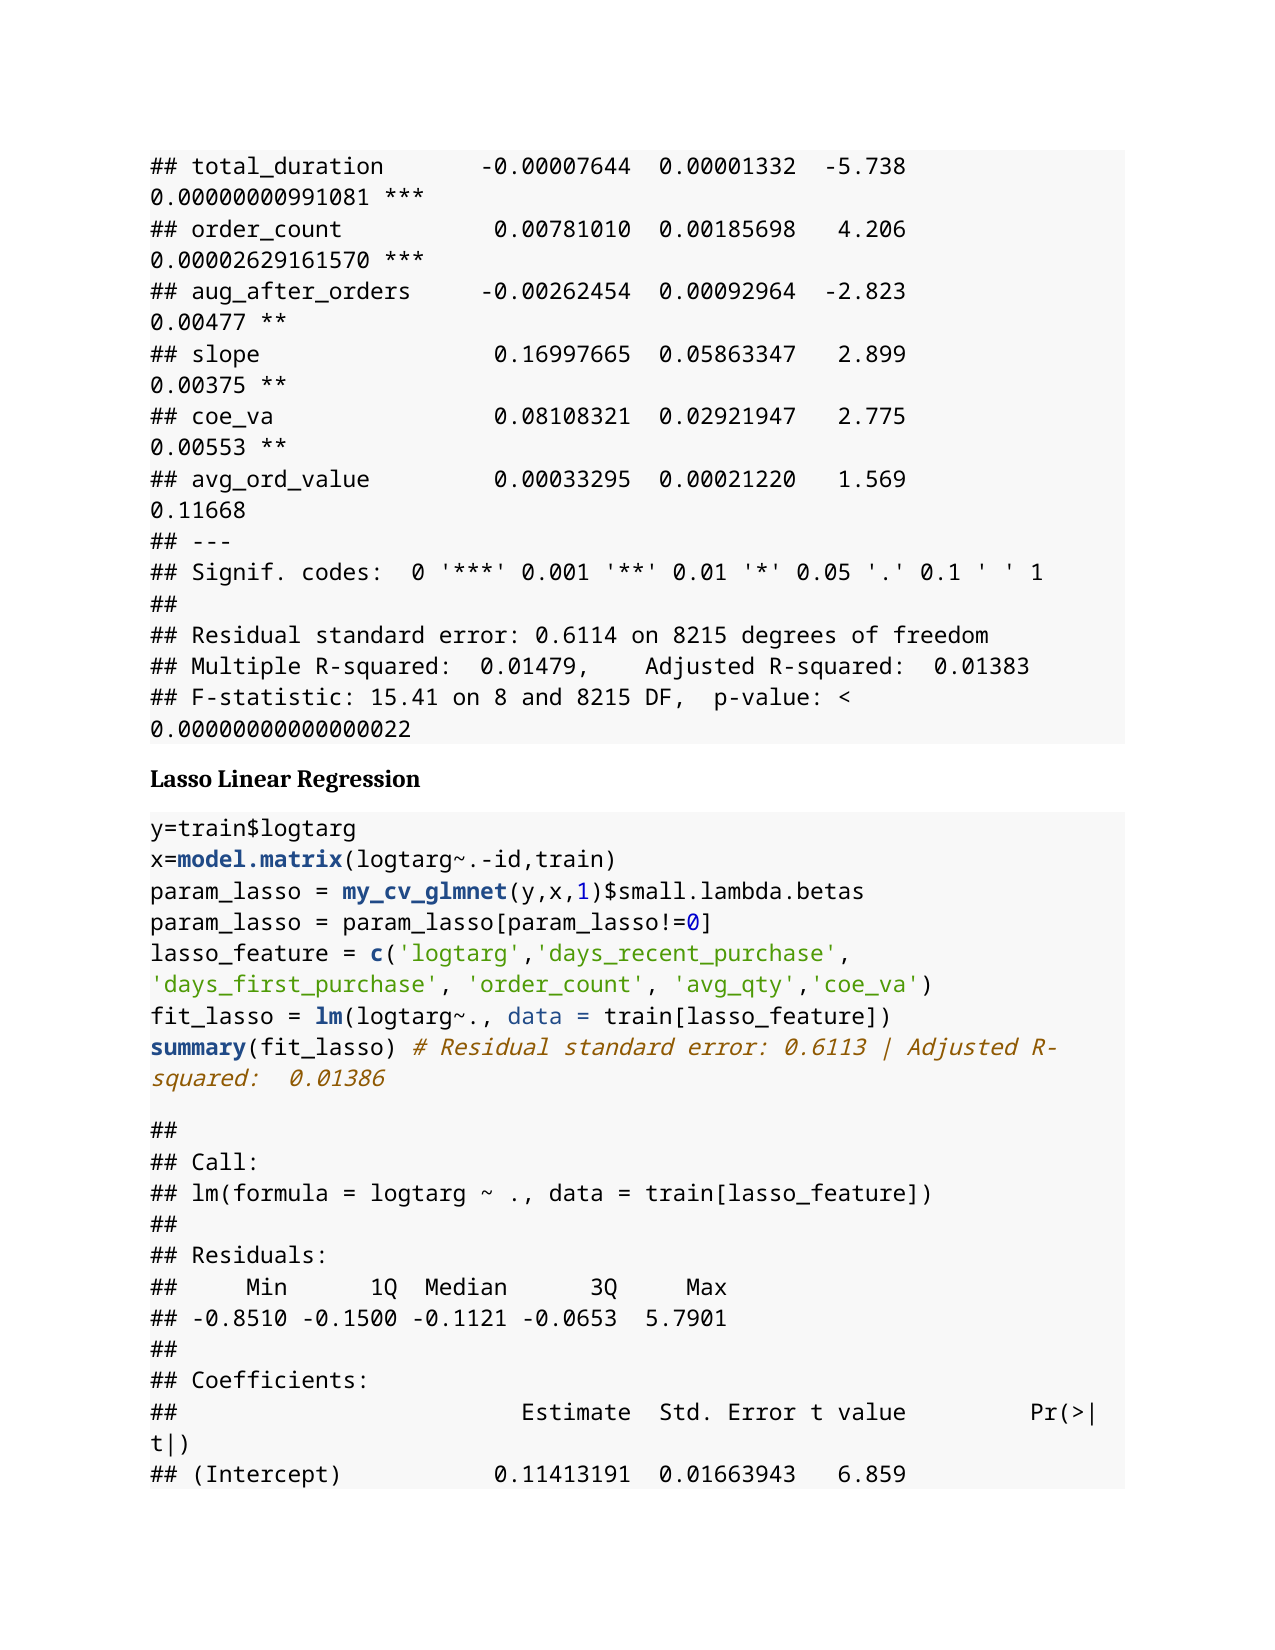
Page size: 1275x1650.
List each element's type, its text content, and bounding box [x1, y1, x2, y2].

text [150, 150, 1125, 744]
text Lasso Linear Regression [150, 764, 1125, 793]
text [150, 1114, 1125, 1489]
text y=train$logtarg x=model.matrix(logtarg~.-id,train) param_lasso = my_cv_glmnet(y,x,1)$small.lambda.betas param_lasso = param_lasso[param_lasso!=0] lasso_feature = c('logtarg','days_recent_purchase', 'days_first_purchase', 'order_count', 'avg_qty','coe_va') fit_lasso = lm(logtarg~., data = train[lasso_feature]) summary(fit_lasso) # Residual standard error: 0.6113 | Adjusted R-squared: 0.01386 [150, 812, 1125, 1093]
